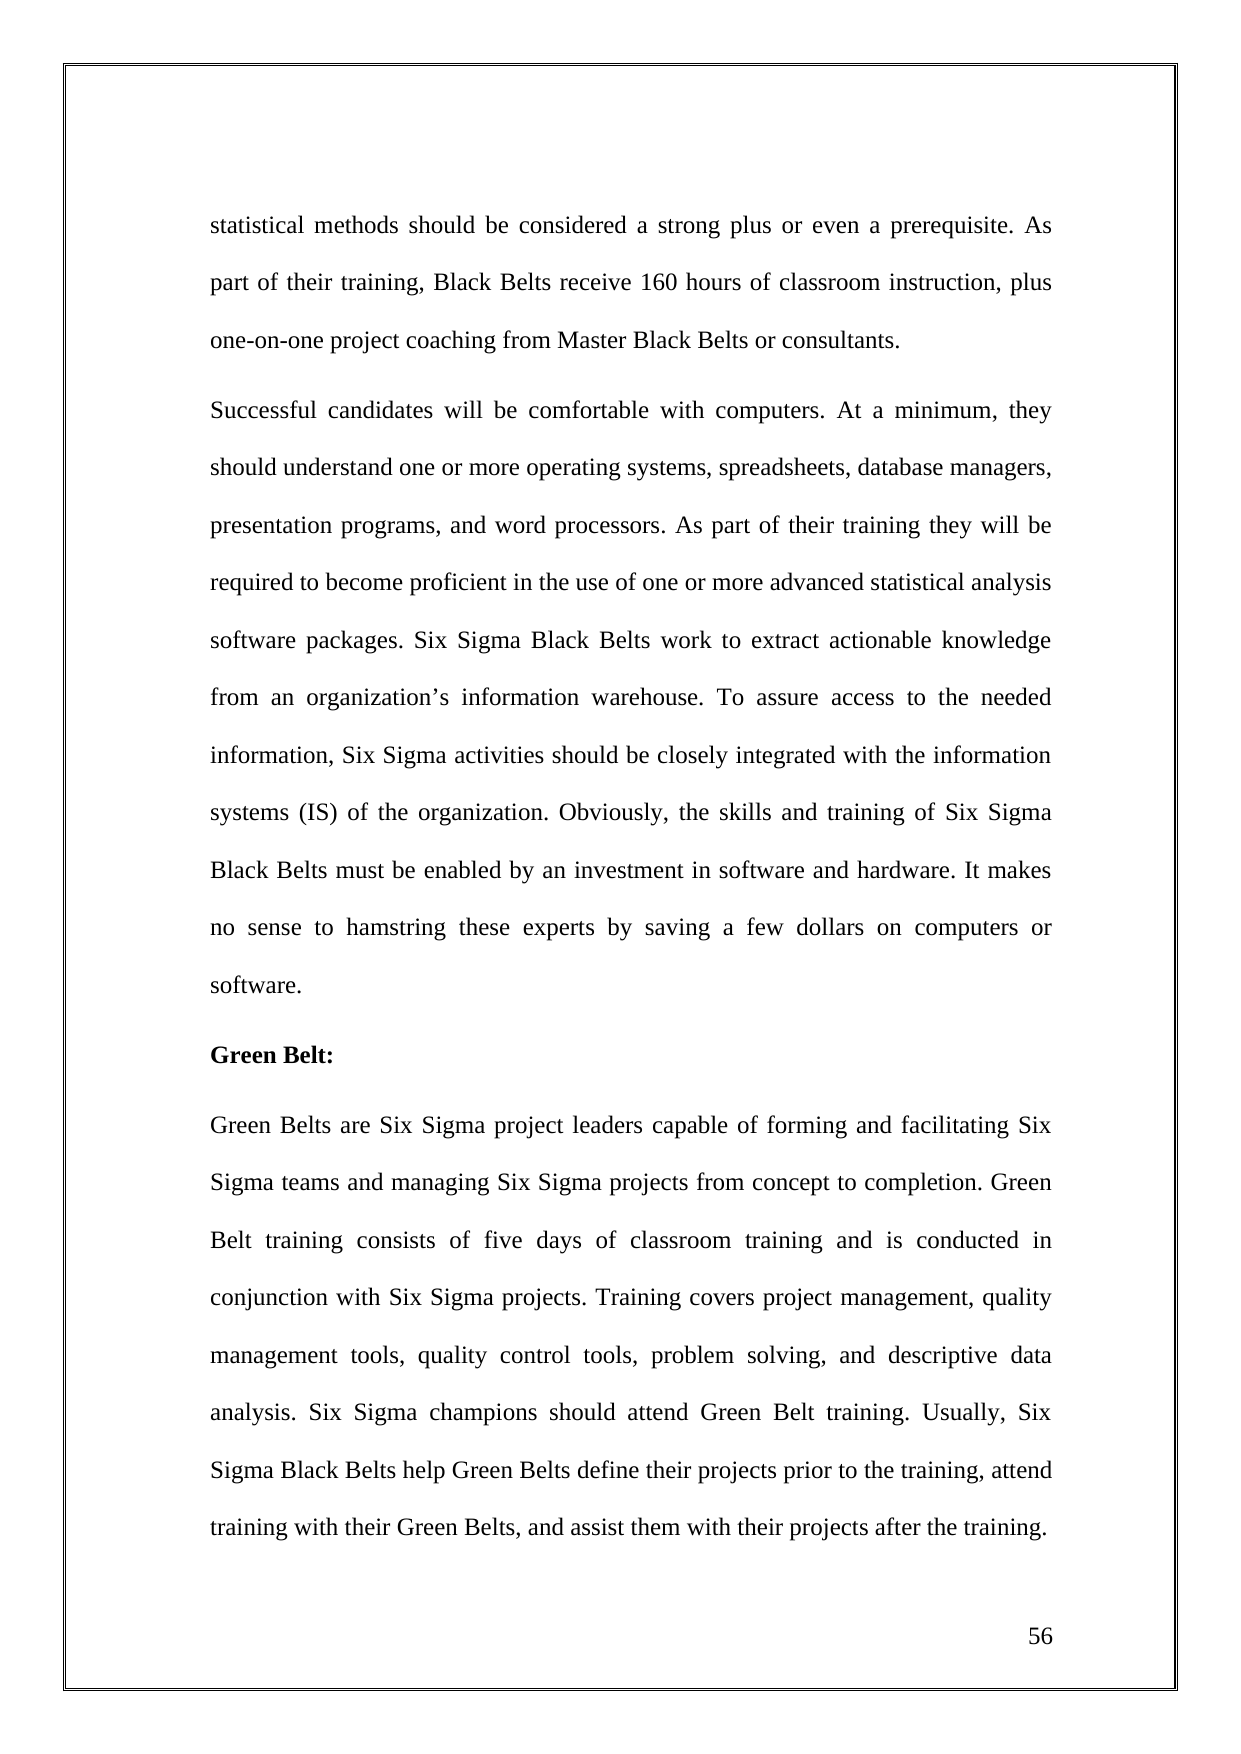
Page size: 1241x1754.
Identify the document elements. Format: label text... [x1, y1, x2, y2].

text Green Belts are Six Sigma project leaders capable of forming and facilitating Six Sigma teams and managing Six Sigma projects from concept to completion. Green Belt training consists of five days of classroom training and is conducted in conjunction with Six Sigma projects. Training covers project management, quality management tools, quality control tools, problem solving, and descriptive data analysis. Six Sigma champions should attend Green Belt training. Usually, Six Sigma Black Belts help Green Belts define their projects prior to the training, attend training with their Green Belts, and assist them with their projects after the training. [210, 1110, 1053, 1541]
text Green Belt: [210, 1040, 1053, 1069]
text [210, 210, 1053, 354]
text Successful candidates will be comfortable with computers. At a minimum, they should understand one or more operating systems, spreadsheets, database managers, presentation programs, and word processors. As part of their training they will be required to become proficient in the use of one or more advanced statistical analysis software packages. Six Sigma Black Belts work to extract actionable knowledge from an organization’s information warehouse. To assure access to the needed information, Six Sigma activities should be closely integrated with the information systems (IS) of the organization. Obviously, the skills and training of Six Sigma Black Belts must be enabled by an investment in software and hardware. It makes no sense to hamstring these experts by saving a few dollars on computers or software. [210, 395, 1053, 999]
